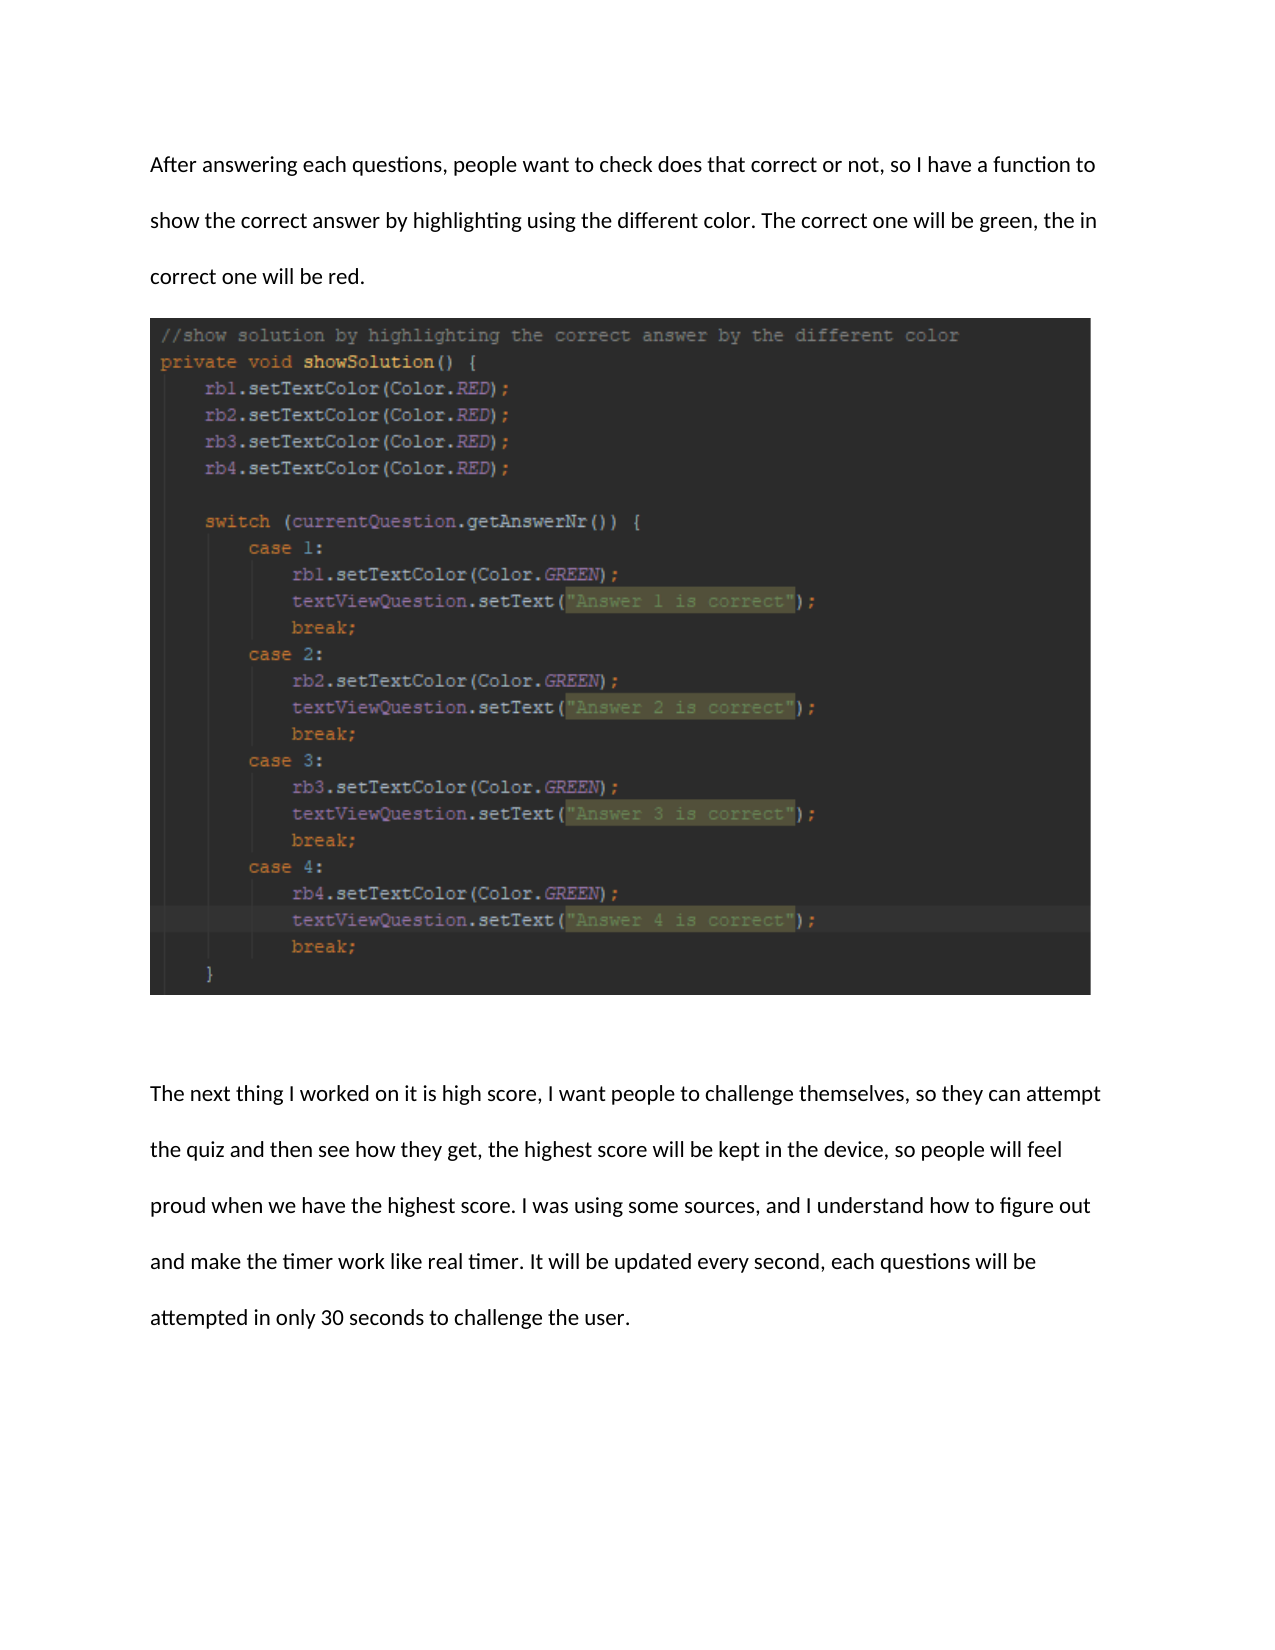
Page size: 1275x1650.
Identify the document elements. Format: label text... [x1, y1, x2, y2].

text After answering each questions, people want to check does that correct or not, so I have a function to show the correct answer by highlighting using the different color. The correct one will be green, the in correct one will be red. [150, 150, 1125, 290]
picture [150, 318, 1091, 995]
text The next thing I worked on it is high score, I want people to challenge themselves, so they can attempt the quiz and then see how they get, the highest score will be kept in the device, so people will feel proud when we have the highest score. I was using some sources, and I understand how to figure out and make the timer work like real timer. It will be updated every second, each questions will be attempted in only 30 seconds to challenge the user. [150, 1079, 1125, 1331]
